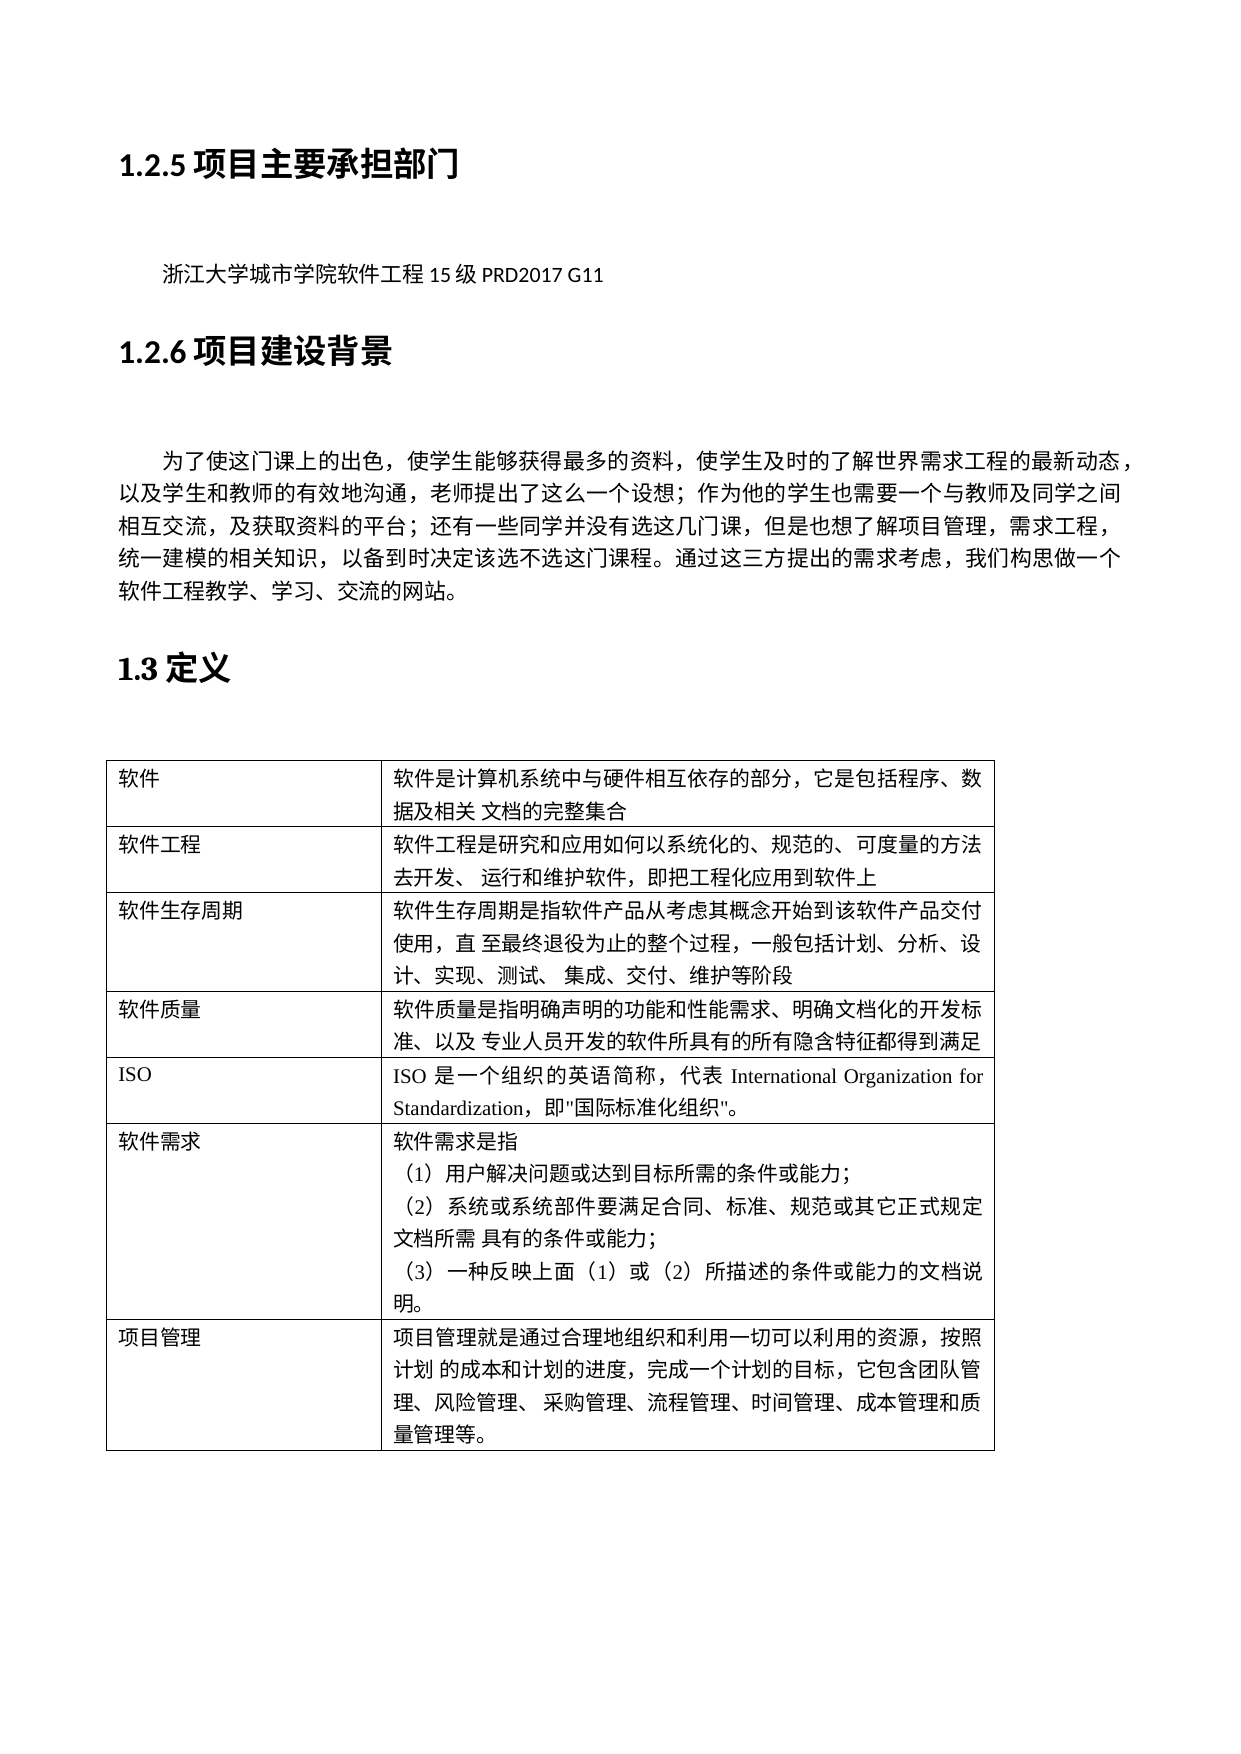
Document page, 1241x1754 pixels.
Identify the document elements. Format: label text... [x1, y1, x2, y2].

subtitle 1.2.5项目主要承担部门 [118, 129, 1122, 194]
table_cell 软件工程 [107, 827, 381, 892]
table_cell 软件质量 [107, 992, 381, 1057]
table_header 软件是计算机系统中与硬件相互依存的部分，它是包括程序、数据及相关 文档的完整集合 [382, 761, 994, 826]
table_cell 软件生存周期 [107, 893, 381, 991]
subtitle 1.2.6项目建设背景 [118, 316, 1122, 381]
table_cell 项目管理就是通过合理地组织和利用一切可以利用的资源，按照计划 的成本和计划的进度，完成一个计划的目标，它包含团队管理、风险管理、 采购管理、流程管理、时间管理、成本管理和质量管理等。 [382, 1320, 994, 1450]
text 为了使这门课上的出色，使学生能够获得最多的资料，使学生及时的了解世界需求工程的最新动态，以及学生和教师的有效地沟通，老师提出了这么一个设想；作为他的学生也需要一个与教师及同学之间相互交流，及获取资料的平台；还有一些同学并没有选这几门课，但是也想了解项目管理，需求工程，统一建模的相关知识，以备到时决定该选不选这门课程。通过这三方提出的需求考虑，我们构思做一个软件工程教学、学习、交流的网站。 [118, 443, 1122, 606]
text 浙江大学城市学院软件工程15级PRD2017 G11 [118, 257, 1122, 289]
table_cell 软件需求是指 （1）用户解决问题或达到目标所需的条件或能力； （2）系统或系统部件要满足合同、标准、规范或其它正式规定文档所需 具有的条件或能力； （3）一种反映上面（1）或（2）所描述的条件或能力的文档说明。 [382, 1124, 994, 1319]
table_cell 软件需求 [107, 1124, 381, 1319]
table_cell 软件工程是研究和应用如何以系统化的、规范的、可度量的方法去开发、 运行和维护软件，即把工程化应用到软件上 [382, 827, 994, 892]
subtitle 1.3 定义 [118, 633, 1122, 698]
table_cell 软件质量是指明确声明的功能和性能需求、明确文档化的开发标准、以及 专业人员开发的软件所具有的所有隐含特征都得到满足 [382, 992, 994, 1057]
table_cell 软件生存周期是指软件产品从考虑其概念开始到该软件产品交付使用，直 至最终退役为止的整个过程，一般包括计划、分析、设计、实现、测试、 集成、交付、维护等阶段 [382, 893, 994, 991]
table_cell 项目管理 [107, 1320, 381, 1450]
table_header 软件 [107, 761, 381, 826]
table_cell ISO 是一个组织的英语简称，代表 International Organization for Standardization，即"国际标准化组织"。 [382, 1058, 994, 1123]
table_cell ISO [107, 1058, 381, 1123]
